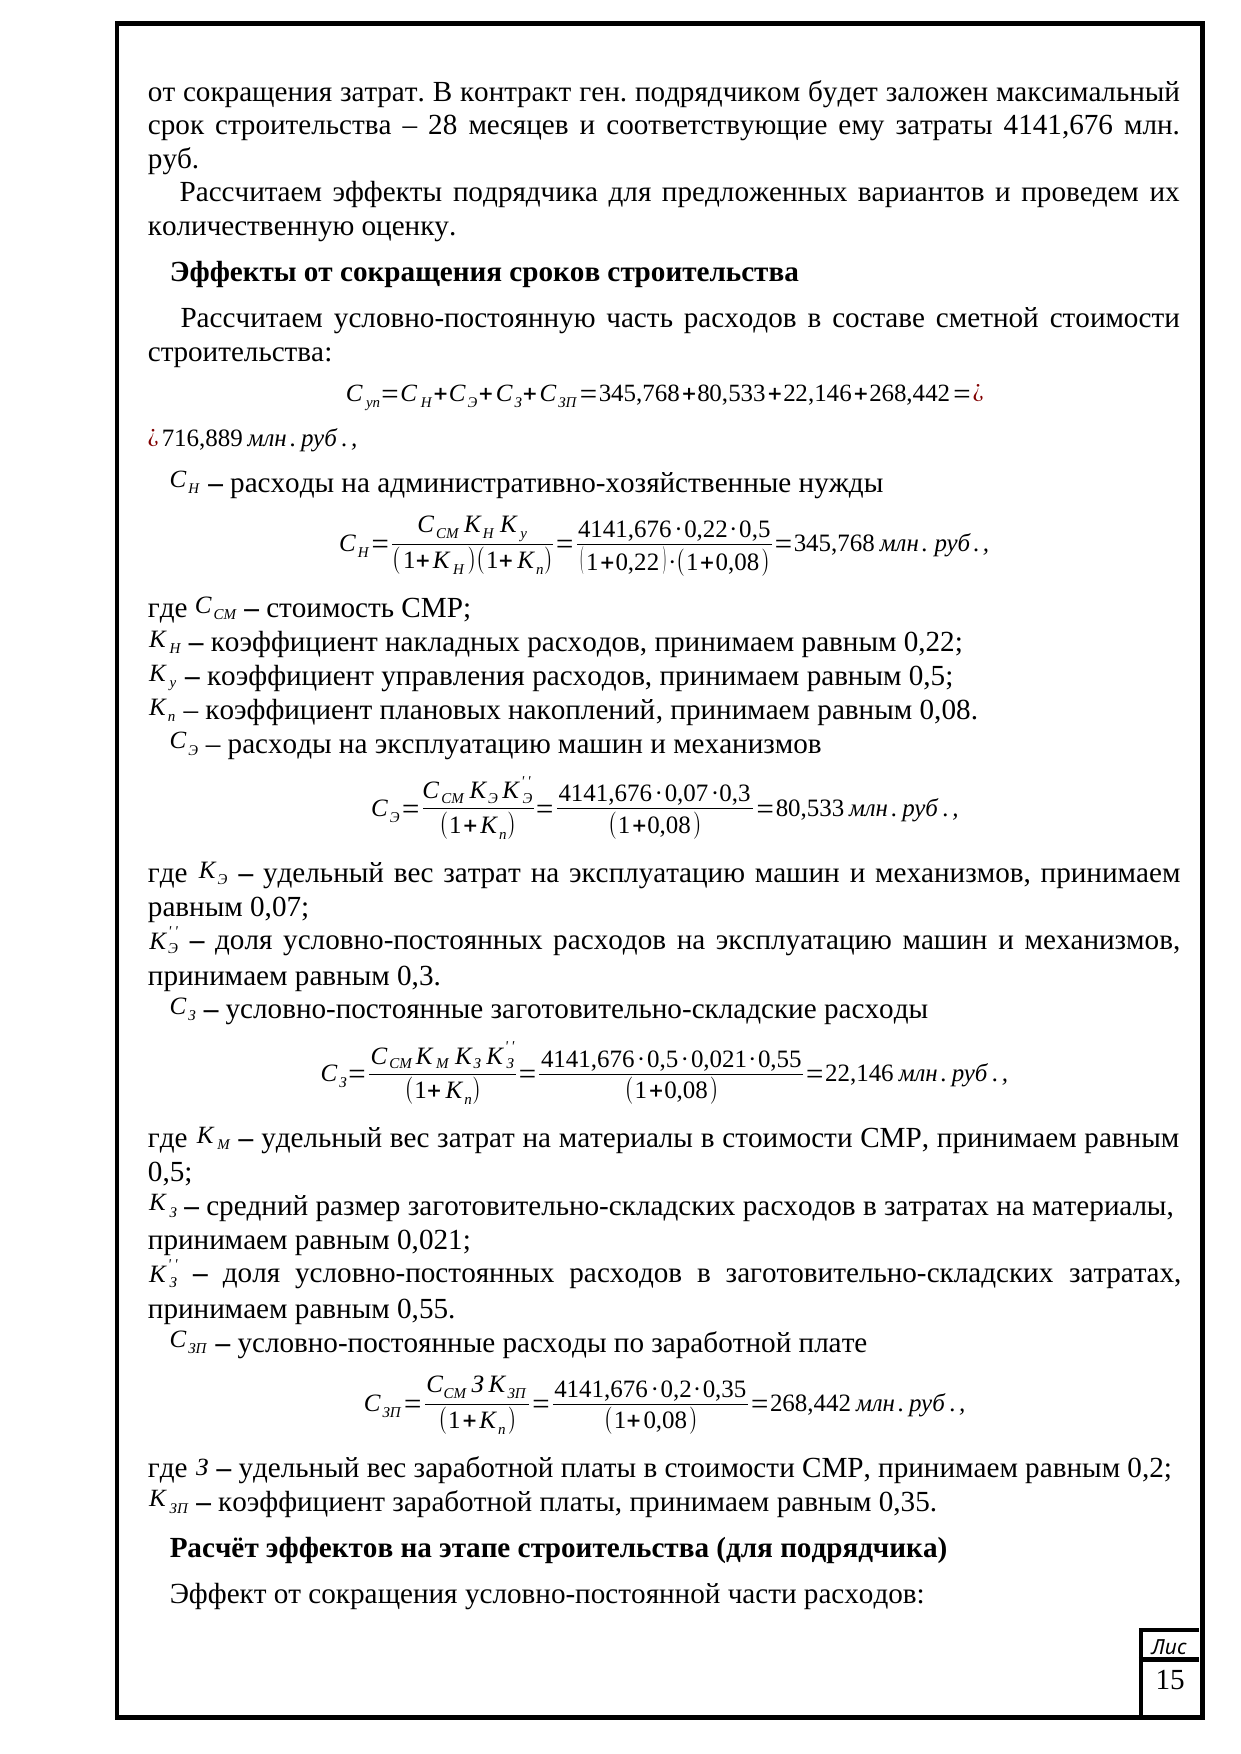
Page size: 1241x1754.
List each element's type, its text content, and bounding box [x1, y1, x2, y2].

text ‒ коэффициент заработной платы, принимаем равным 0,35. [148, 1484, 1181, 1518]
text ‒ условно-постоянные заготовительно-складские расходы [148, 992, 1181, 1025]
text ‒ расходы на эксплуатацию машин и механизмов [148, 726, 1181, 759]
text где ‒ удельный вес заработной платы в стоимости СМР, принимаем равным 0,2; [148, 1450, 1181, 1484]
text ‒ средний размер заготовительно-складских расходов в затратах на материалы, принимаем равным 0,021; [148, 1188, 1181, 1255]
text Эффект от сокращения условно-постоянной части расходов: [148, 1576, 1181, 1610]
text где ‒ стоимость СМР; [148, 590, 1181, 624]
text ‒ коэффициент накладных расходов, принимаем равным 0,22; [148, 624, 1181, 658]
text где ‒ удельный вес затрат на эксплуатацию машин и механизмов, принимаем равным 0,07; [148, 855, 1181, 922]
text Расчёт эффектов на этапе строительства (для подрядчика) [148, 1530, 1181, 1564]
text где ‒ удельный вес затрат на материалы в стоимости СМР, принимаем равным 0,5; [148, 1121, 1181, 1188]
text ‒ коэффициент плановых накоплений, принимаем равным 0,08. [148, 692, 1181, 726]
text ‒ расходы на административно-хозяйственные нужды [148, 465, 1181, 498]
text Эффекты от сокращения сроков строительства [148, 254, 1181, 288]
text Рассчитаем эффекты подрядчика для предложенных вариантов и проведем их количественную оценку. [148, 174, 1181, 242]
text ‒ доля условно-постоянных расходов на эксплуатацию машин и механизмов, принимаем равным 0,3. [148, 922, 1181, 992]
text Рассчитаем условно-постоянную часть расходов в составе сметной стоимости строительства: [148, 300, 1181, 367]
text ‒ коэффициент управления расходов, принимаем равным 0,5; [148, 658, 1181, 692]
text ‒ условно-постоянные расходы по заработной плате [148, 1325, 1181, 1358]
text ‒ доля условно-постоянных расходов в заготовительно-складских затратах, принимаем равным 0,55. [148, 1255, 1181, 1325]
